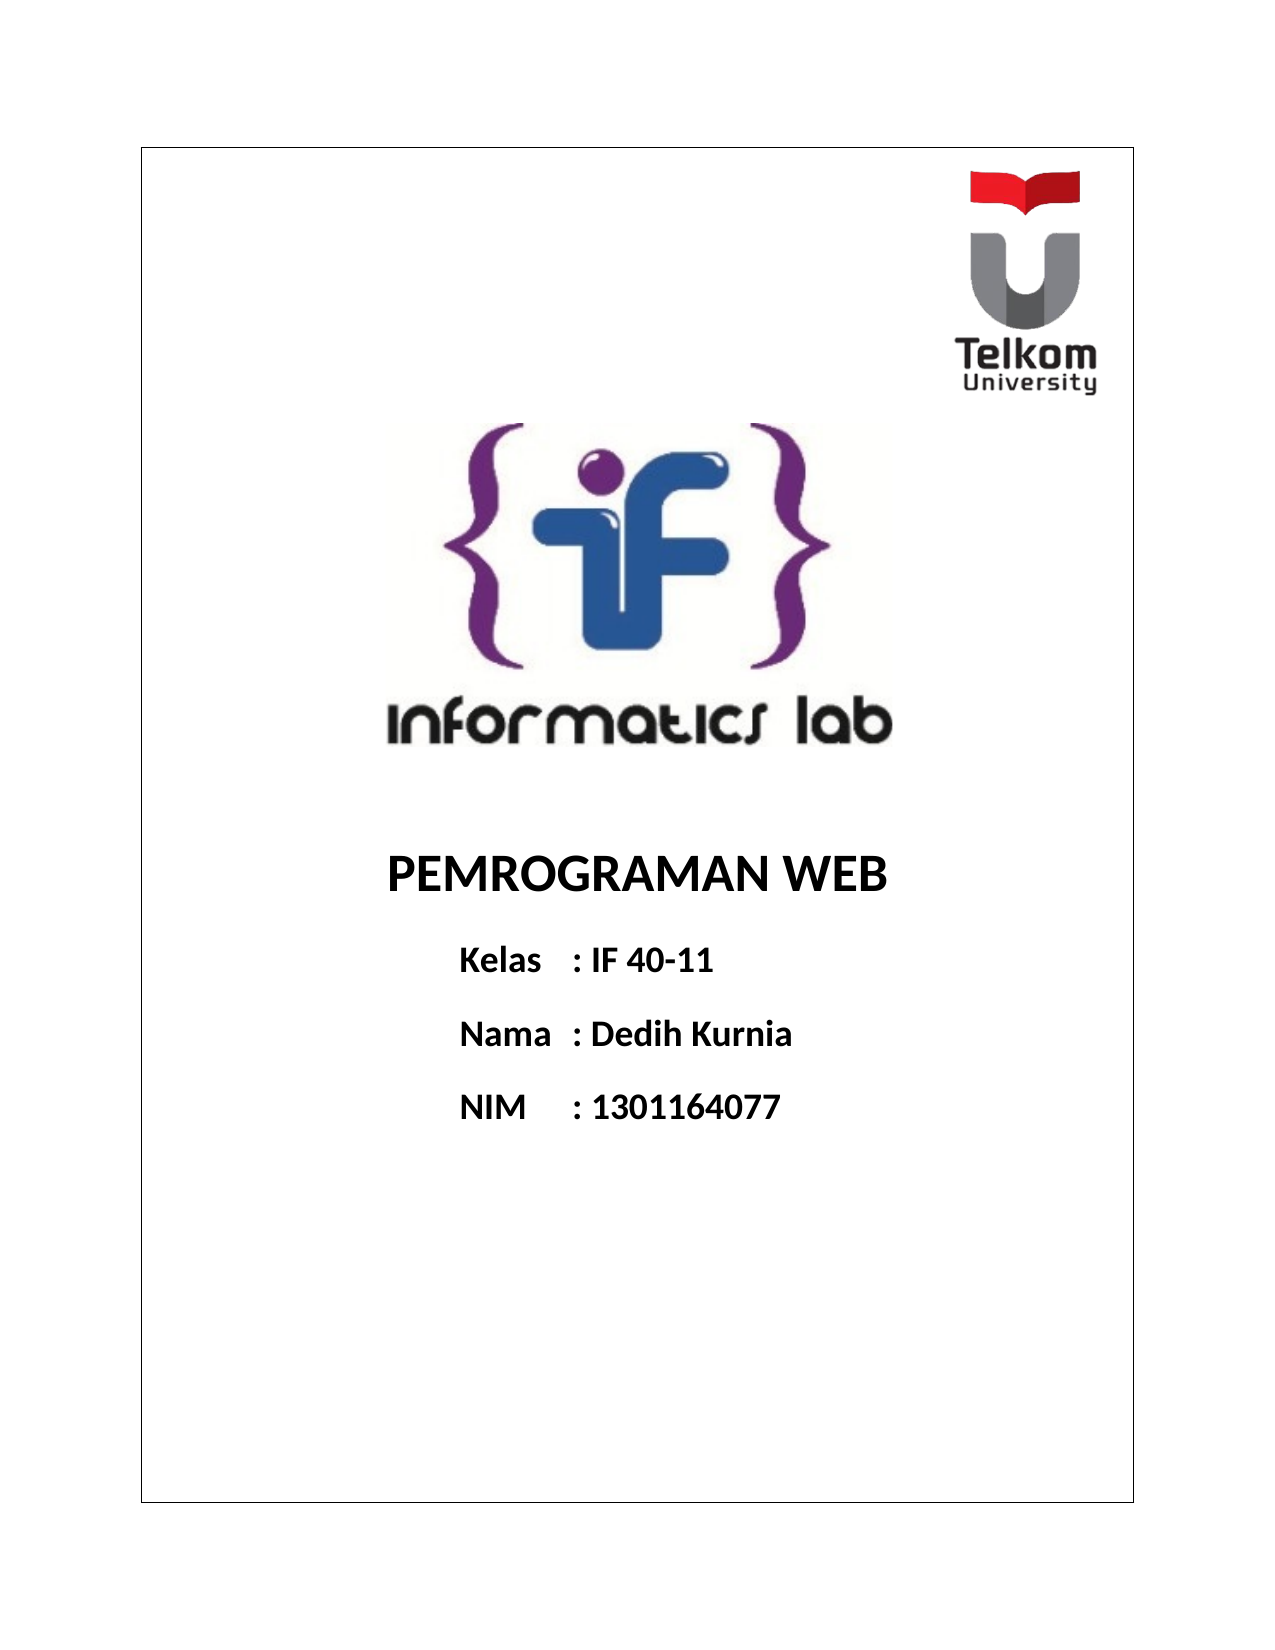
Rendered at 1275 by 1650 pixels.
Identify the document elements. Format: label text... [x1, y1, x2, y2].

text Nama : Dedih Kurnia [150, 1010, 1125, 1056]
text PEMROGRAMAN WEB [150, 839, 1125, 905]
picture [929, 160, 1115, 412]
text NIM : 1301164077 [150, 1083, 1125, 1129]
picture [385, 423, 893, 747]
text Kelas : IF 40-11 [150, 936, 1125, 982]
